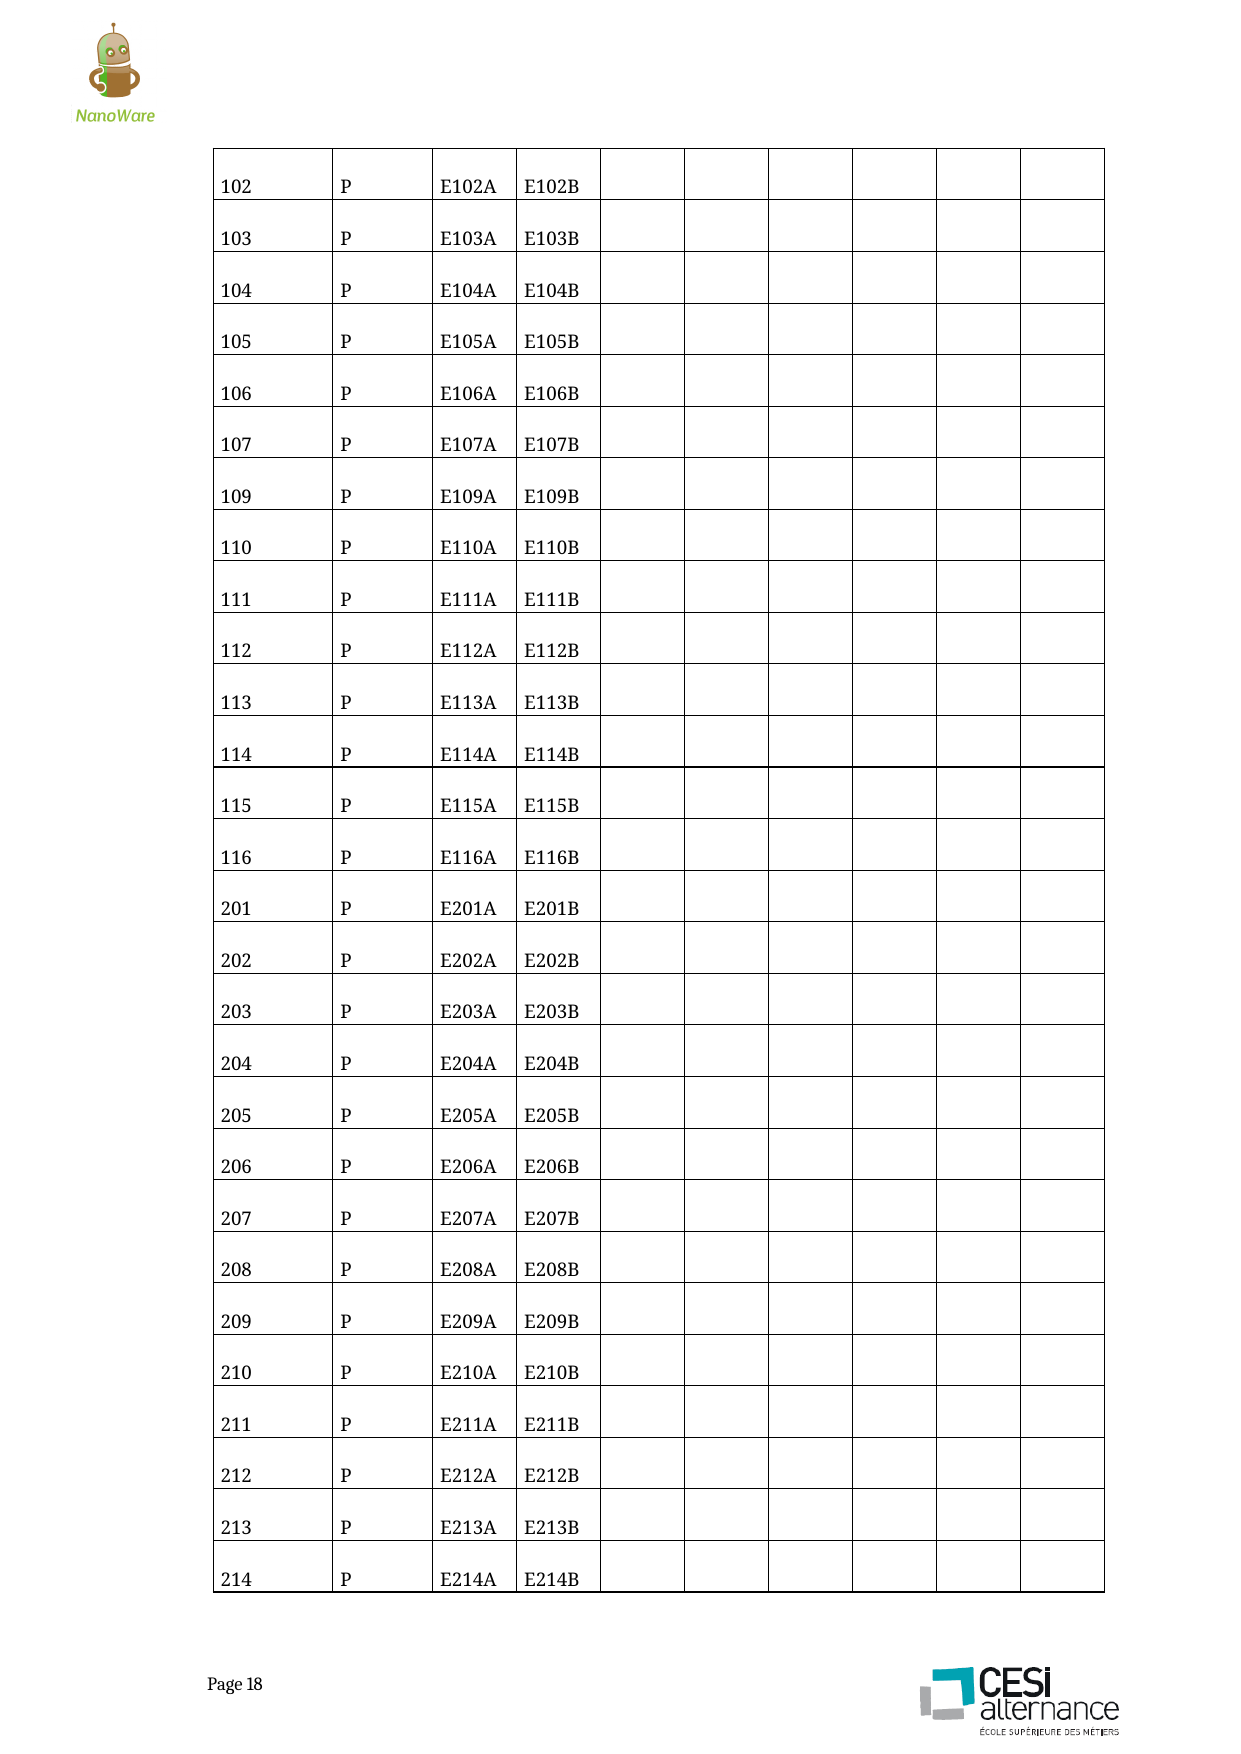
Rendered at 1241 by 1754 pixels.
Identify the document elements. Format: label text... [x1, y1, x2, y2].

table_cell [685, 252, 768, 302]
table_cell [1021, 871, 1104, 921]
table_cell [1021, 149, 1104, 199]
table_cell [601, 613, 684, 663]
table_cell [937, 149, 1020, 199]
table_cell 212 [214, 1438, 332, 1488]
table_cell [853, 716, 936, 766]
table_cell [937, 1077, 1020, 1127]
table_cell [937, 1232, 1020, 1282]
table_cell [769, 974, 852, 1024]
table_cell [937, 1283, 1020, 1334]
table_cell [1021, 716, 1104, 766]
table_cell [1021, 200, 1104, 251]
table_cell [685, 1077, 768, 1127]
table_cell P [333, 1541, 432, 1591]
table_cell P [333, 252, 432, 302]
table_cell E209B [517, 1283, 600, 1334]
table_cell [1021, 1489, 1104, 1540]
table_cell E211A [433, 1386, 516, 1437]
table_cell [1021, 1077, 1104, 1127]
table_cell [769, 1335, 852, 1385]
table_cell [853, 922, 936, 973]
table_cell [685, 407, 768, 457]
table_cell [601, 149, 684, 199]
table_cell [685, 819, 768, 869]
table_cell E202A [433, 922, 516, 973]
table_cell E107B [517, 407, 600, 457]
table_cell [853, 561, 936, 612]
table_cell E115A [433, 768, 516, 818]
table_cell [601, 510, 684, 560]
table_cell [853, 304, 936, 354]
table_cell [769, 1438, 852, 1488]
table_cell 201 [214, 871, 332, 921]
table_cell 207 [214, 1180, 332, 1231]
table_cell [853, 407, 936, 457]
table_cell 210 [214, 1335, 332, 1385]
table_cell [1021, 1335, 1104, 1385]
table_cell [853, 1438, 936, 1488]
table_cell [769, 355, 852, 406]
table_cell [769, 510, 852, 560]
table_cell E211B [517, 1386, 600, 1437]
table_cell P [333, 355, 432, 406]
table_cell 214 [214, 1541, 332, 1591]
table_cell E214A [433, 1541, 516, 1591]
table_cell E104A [433, 252, 516, 302]
table_cell [853, 252, 936, 302]
table_cell P [333, 1335, 432, 1385]
table_cell [601, 768, 684, 818]
table_cell [1021, 1438, 1104, 1488]
table_cell [769, 200, 852, 251]
table_cell [769, 561, 852, 612]
table_cell [1021, 1180, 1104, 1231]
table_cell E214B [517, 1541, 600, 1591]
table_cell [937, 819, 1020, 869]
table_cell E106B [517, 355, 600, 406]
table_cell [1021, 407, 1104, 457]
table_cell P [333, 1438, 432, 1488]
table_cell 203 [214, 974, 332, 1024]
table_cell [1021, 458, 1104, 509]
table_cell [1021, 1283, 1104, 1334]
table_cell [937, 407, 1020, 457]
table_cell 104 [214, 252, 332, 302]
table_cell [937, 1541, 1020, 1591]
table_cell [1021, 252, 1104, 302]
table_cell P [333, 1489, 432, 1540]
table_cell E116B [517, 819, 600, 869]
table_cell E102A [433, 149, 516, 199]
table_cell [853, 613, 936, 663]
table_cell E207A [433, 1180, 516, 1231]
table_cell [937, 355, 1020, 406]
table_cell [853, 1077, 936, 1127]
table_cell [1021, 510, 1104, 560]
table_cell [937, 974, 1020, 1024]
table_cell E206A [433, 1129, 516, 1179]
table_cell E112B [517, 613, 600, 663]
table_cell [769, 304, 852, 354]
table_cell [685, 922, 768, 973]
table_cell [1021, 613, 1104, 663]
table_cell [937, 304, 1020, 354]
table_cell [685, 304, 768, 354]
table_cell P [333, 458, 432, 509]
table_cell [769, 252, 852, 302]
table_cell [853, 510, 936, 560]
table_cell [685, 149, 768, 199]
table_cell [769, 1180, 852, 1231]
table_cell E203A [433, 974, 516, 1024]
table_cell [853, 974, 936, 1024]
table_cell [937, 768, 1020, 818]
table_cell [685, 664, 768, 715]
table_cell 113 [214, 664, 332, 715]
table_cell [769, 664, 852, 715]
table_cell [853, 458, 936, 509]
table_cell E208B [517, 1232, 600, 1282]
table_cell [601, 252, 684, 302]
table_cell [1021, 1232, 1104, 1282]
table_cell [601, 819, 684, 869]
table_cell 115 [214, 768, 332, 818]
table_cell 211 [214, 1386, 332, 1437]
table_cell E105A [433, 304, 516, 354]
table_cell [853, 1232, 936, 1282]
table_cell [685, 1232, 768, 1282]
table_cell [601, 716, 684, 766]
table_cell [937, 1129, 1020, 1179]
table_cell P [333, 407, 432, 457]
table_cell [1021, 922, 1104, 973]
table_cell P [333, 613, 432, 663]
table_cell [937, 922, 1020, 973]
table_cell [685, 561, 768, 612]
table_cell [601, 355, 684, 406]
table_cell [769, 1129, 852, 1179]
table_cell E110B [517, 510, 600, 560]
table_cell 213 [214, 1489, 332, 1540]
table_cell [601, 304, 684, 354]
table_cell [685, 355, 768, 406]
table_cell [601, 1129, 684, 1179]
table_cell [937, 1489, 1020, 1540]
table_cell E204A [433, 1025, 516, 1076]
table_cell E114A [433, 716, 516, 766]
table_cell [601, 458, 684, 509]
table_cell [937, 561, 1020, 612]
table_cell [1021, 1025, 1104, 1076]
table_cell 111 [214, 561, 332, 612]
table_cell [601, 200, 684, 251]
table_cell [769, 1025, 852, 1076]
table_cell E202B [517, 922, 600, 973]
table_cell [769, 407, 852, 457]
table_cell P [333, 510, 432, 560]
table_cell [937, 458, 1020, 509]
table_cell E111B [517, 561, 600, 612]
table_cell [853, 1489, 936, 1540]
table_cell E107A [433, 407, 516, 457]
table_cell [1021, 974, 1104, 1024]
table_cell [1021, 1386, 1104, 1437]
table_cell [601, 664, 684, 715]
table_cell E201B [517, 871, 600, 921]
table_cell E103B [517, 200, 600, 251]
table_cell E212B [517, 1438, 600, 1488]
table_cell 103 [214, 200, 332, 251]
table_cell [769, 1541, 852, 1591]
table_cell [685, 1438, 768, 1488]
table_cell [601, 1077, 684, 1127]
table_cell [1021, 304, 1104, 354]
table_cell 105 [214, 304, 332, 354]
table_cell [937, 1438, 1020, 1488]
table_cell P [333, 1025, 432, 1076]
table_cell P [333, 922, 432, 973]
table_cell [601, 1283, 684, 1334]
table_cell E213A [433, 1489, 516, 1540]
table_cell E112A [433, 613, 516, 663]
table_cell P [333, 819, 432, 869]
table_cell E206B [517, 1129, 600, 1179]
table_cell P [333, 768, 432, 818]
table_cell E104B [517, 252, 600, 302]
table_cell [1021, 561, 1104, 612]
table_cell 206 [214, 1129, 332, 1179]
table_cell P [333, 1077, 432, 1127]
table_cell 116 [214, 819, 332, 869]
table_cell [685, 1386, 768, 1437]
table_cell E208A [433, 1232, 516, 1282]
table_cell [685, 1129, 768, 1179]
table_cell [601, 922, 684, 973]
table_cell 109 [214, 458, 332, 509]
table_cell [685, 1489, 768, 1540]
table_cell [601, 1386, 684, 1437]
table_cell [769, 1077, 852, 1127]
table_cell E203B [517, 974, 600, 1024]
table_cell [685, 458, 768, 509]
table_cell 205 [214, 1077, 332, 1127]
table_cell E111A [433, 561, 516, 612]
table_cell [937, 664, 1020, 715]
table_cell E212A [433, 1438, 516, 1488]
table_cell E213B [517, 1489, 600, 1540]
table_cell [601, 1489, 684, 1540]
table_cell [853, 1541, 936, 1591]
table_cell [769, 1386, 852, 1437]
table_cell [853, 1283, 936, 1334]
table_cell P [333, 1129, 432, 1179]
table_cell P [333, 200, 432, 251]
table_cell P [333, 561, 432, 612]
table_cell [685, 200, 768, 251]
table_cell E105B [517, 304, 600, 354]
table_cell [601, 1335, 684, 1385]
table_cell [853, 1129, 936, 1179]
table_cell E109B [517, 458, 600, 509]
table_cell [769, 613, 852, 663]
table_cell P [333, 1232, 432, 1282]
table_cell 110 [214, 510, 332, 560]
table_cell P [333, 871, 432, 921]
table_cell E106A [433, 355, 516, 406]
table_cell [769, 871, 852, 921]
table_cell [685, 1180, 768, 1231]
table_cell [601, 974, 684, 1024]
table_cell [769, 819, 852, 869]
table_cell [685, 1335, 768, 1385]
table_cell E115B [517, 768, 600, 818]
table_cell E201A [433, 871, 516, 921]
table_cell 106 [214, 355, 332, 406]
table_cell E110A [433, 510, 516, 560]
table_cell [769, 1283, 852, 1334]
table_cell [1021, 1541, 1104, 1591]
table_cell 204 [214, 1025, 332, 1076]
table_cell [685, 716, 768, 766]
table_cell E109A [433, 458, 516, 509]
table_cell [1021, 1129, 1104, 1179]
table_cell [853, 1025, 936, 1076]
table_cell [853, 1335, 936, 1385]
table_cell P [333, 974, 432, 1024]
table_cell [1021, 768, 1104, 818]
table_cell [769, 149, 852, 199]
table_cell E205A [433, 1077, 516, 1127]
picture [71, 20, 170, 123]
table_cell P [333, 1180, 432, 1231]
table_cell [937, 716, 1020, 766]
table_cell E114B [517, 716, 600, 766]
table_cell [685, 768, 768, 818]
table_cell E103A [433, 200, 516, 251]
table_cell [601, 871, 684, 921]
table_cell [601, 1180, 684, 1231]
table_cell [685, 1541, 768, 1591]
table_cell [685, 1283, 768, 1334]
table_cell [853, 200, 936, 251]
table_cell [853, 1180, 936, 1231]
table_cell [937, 1335, 1020, 1385]
table_cell [937, 1386, 1020, 1437]
table_cell [853, 768, 936, 818]
table_cell E113B [517, 664, 600, 715]
table_cell [769, 1489, 852, 1540]
table_cell [937, 200, 1020, 251]
table_cell [769, 922, 852, 973]
table_cell [937, 1025, 1020, 1076]
table_cell [937, 510, 1020, 560]
table_cell P [333, 716, 432, 766]
table_cell [853, 819, 936, 869]
table_cell E207B [517, 1180, 600, 1231]
table_cell [601, 561, 684, 612]
table_cell [685, 1025, 768, 1076]
table_cell [853, 1386, 936, 1437]
table_cell [769, 1232, 852, 1282]
table_cell [937, 871, 1020, 921]
table_cell P [333, 1283, 432, 1334]
table_cell E116A [433, 819, 516, 869]
table_cell [937, 1180, 1020, 1231]
table_cell [685, 613, 768, 663]
table_cell E209A [433, 1283, 516, 1334]
table_cell 107 [214, 407, 332, 457]
table_cell 202 [214, 922, 332, 973]
table_cell [601, 1232, 684, 1282]
table_cell P [333, 664, 432, 715]
table_cell E210A [433, 1335, 516, 1385]
table_cell [601, 1541, 684, 1591]
table_cell 114 [214, 716, 332, 766]
table_cell [937, 252, 1020, 302]
table_cell [1021, 664, 1104, 715]
table_cell [853, 664, 936, 715]
table_cell 208 [214, 1232, 332, 1282]
table_cell [601, 1025, 684, 1076]
table_cell P [333, 1386, 432, 1437]
table_cell [853, 355, 936, 406]
table_cell [769, 716, 852, 766]
table_cell P [333, 304, 432, 354]
table_cell E204B [517, 1025, 600, 1076]
table_cell [685, 871, 768, 921]
table_cell 112 [214, 613, 332, 663]
table_cell E210B [517, 1335, 600, 1385]
table_cell E113A [433, 664, 516, 715]
table_cell E205B [517, 1077, 600, 1127]
table_cell [685, 974, 768, 1024]
table_cell [769, 458, 852, 509]
table_cell 209 [214, 1283, 332, 1334]
table_cell [853, 149, 936, 199]
table_cell [601, 1438, 684, 1488]
table_cell [769, 768, 852, 818]
table_cell [1021, 355, 1104, 406]
table_cell 102 [214, 149, 332, 199]
table_cell [601, 407, 684, 457]
table_cell P [333, 149, 432, 199]
table_cell [853, 871, 936, 921]
table_cell [685, 510, 768, 560]
table_cell E102B [517, 149, 600, 199]
table_cell [937, 613, 1020, 663]
table_cell [1021, 819, 1104, 869]
